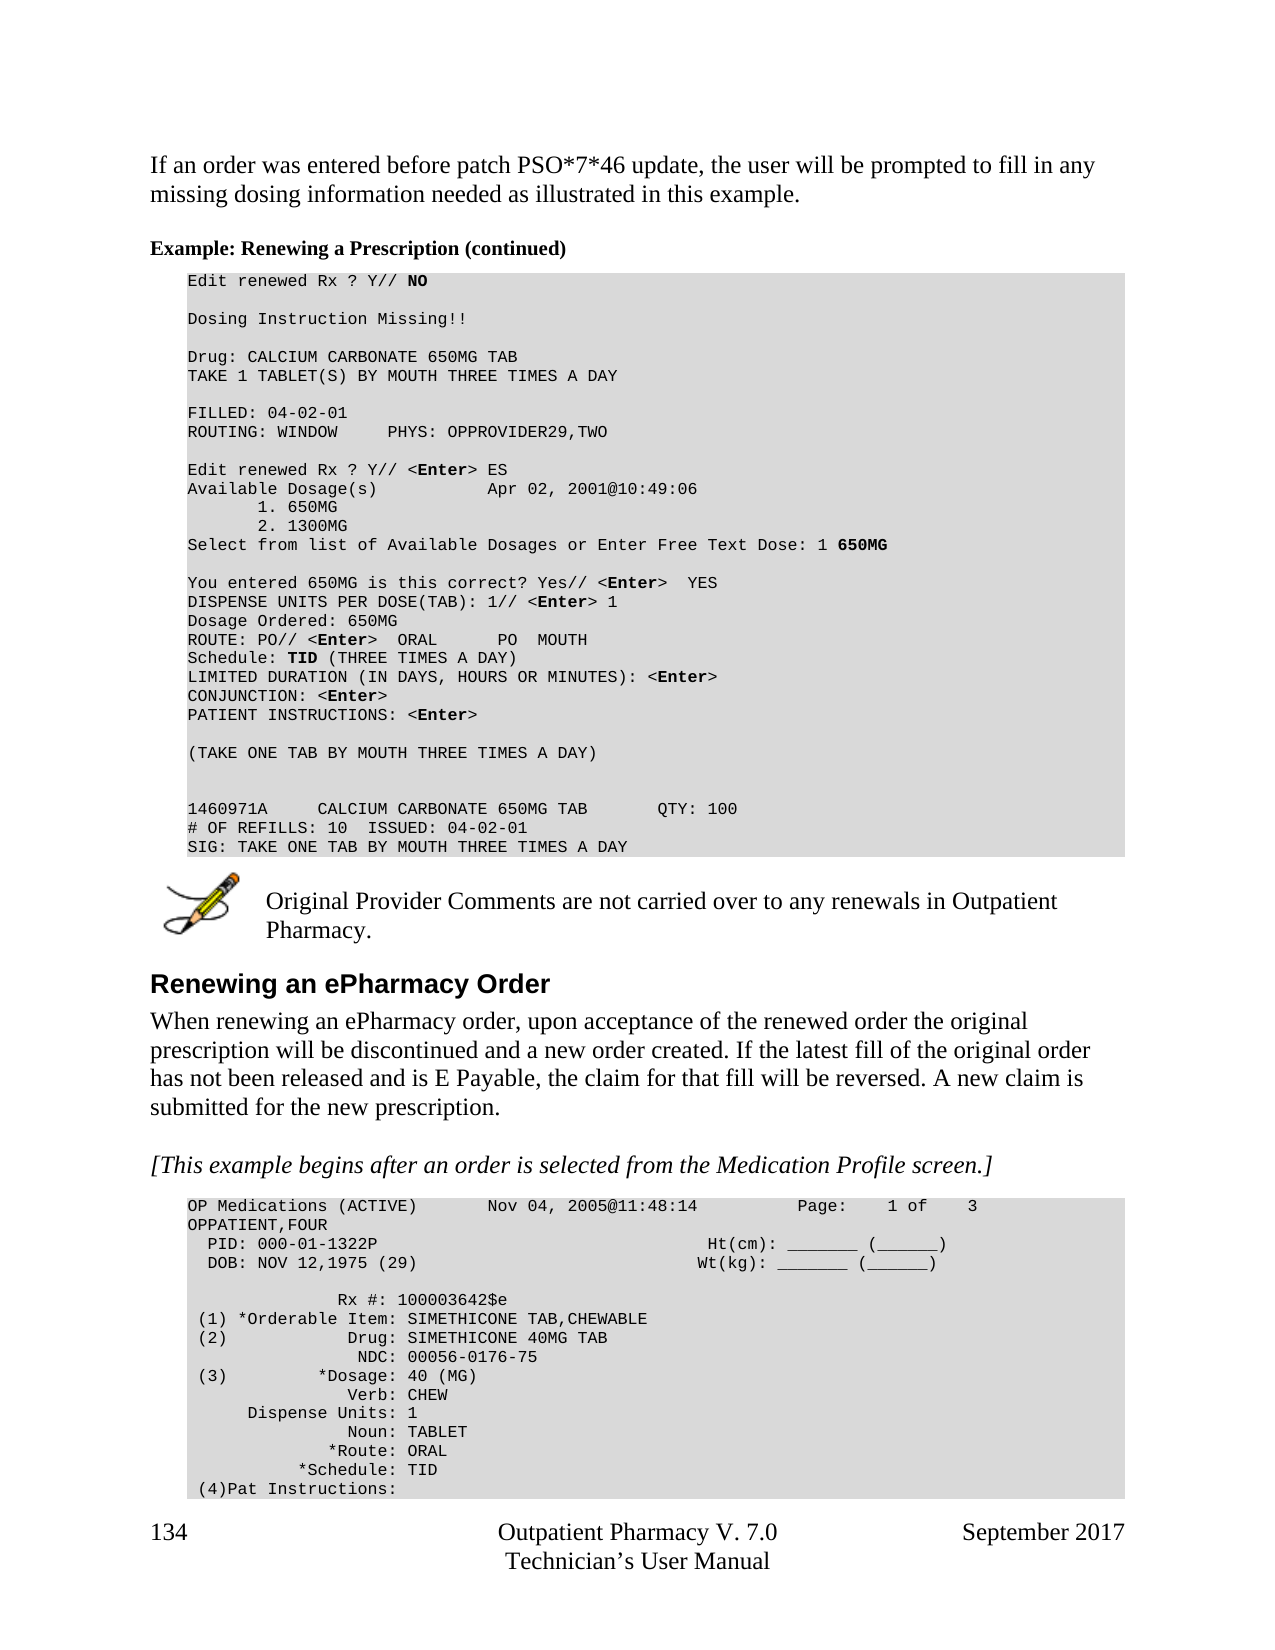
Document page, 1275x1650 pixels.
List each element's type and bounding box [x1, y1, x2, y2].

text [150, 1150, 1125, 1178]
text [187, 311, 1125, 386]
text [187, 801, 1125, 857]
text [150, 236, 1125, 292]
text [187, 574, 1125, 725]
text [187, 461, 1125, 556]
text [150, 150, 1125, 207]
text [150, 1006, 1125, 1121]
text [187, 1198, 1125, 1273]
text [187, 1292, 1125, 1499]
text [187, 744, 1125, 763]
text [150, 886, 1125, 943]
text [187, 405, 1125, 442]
picture [150, 857, 246, 941]
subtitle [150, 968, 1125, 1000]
